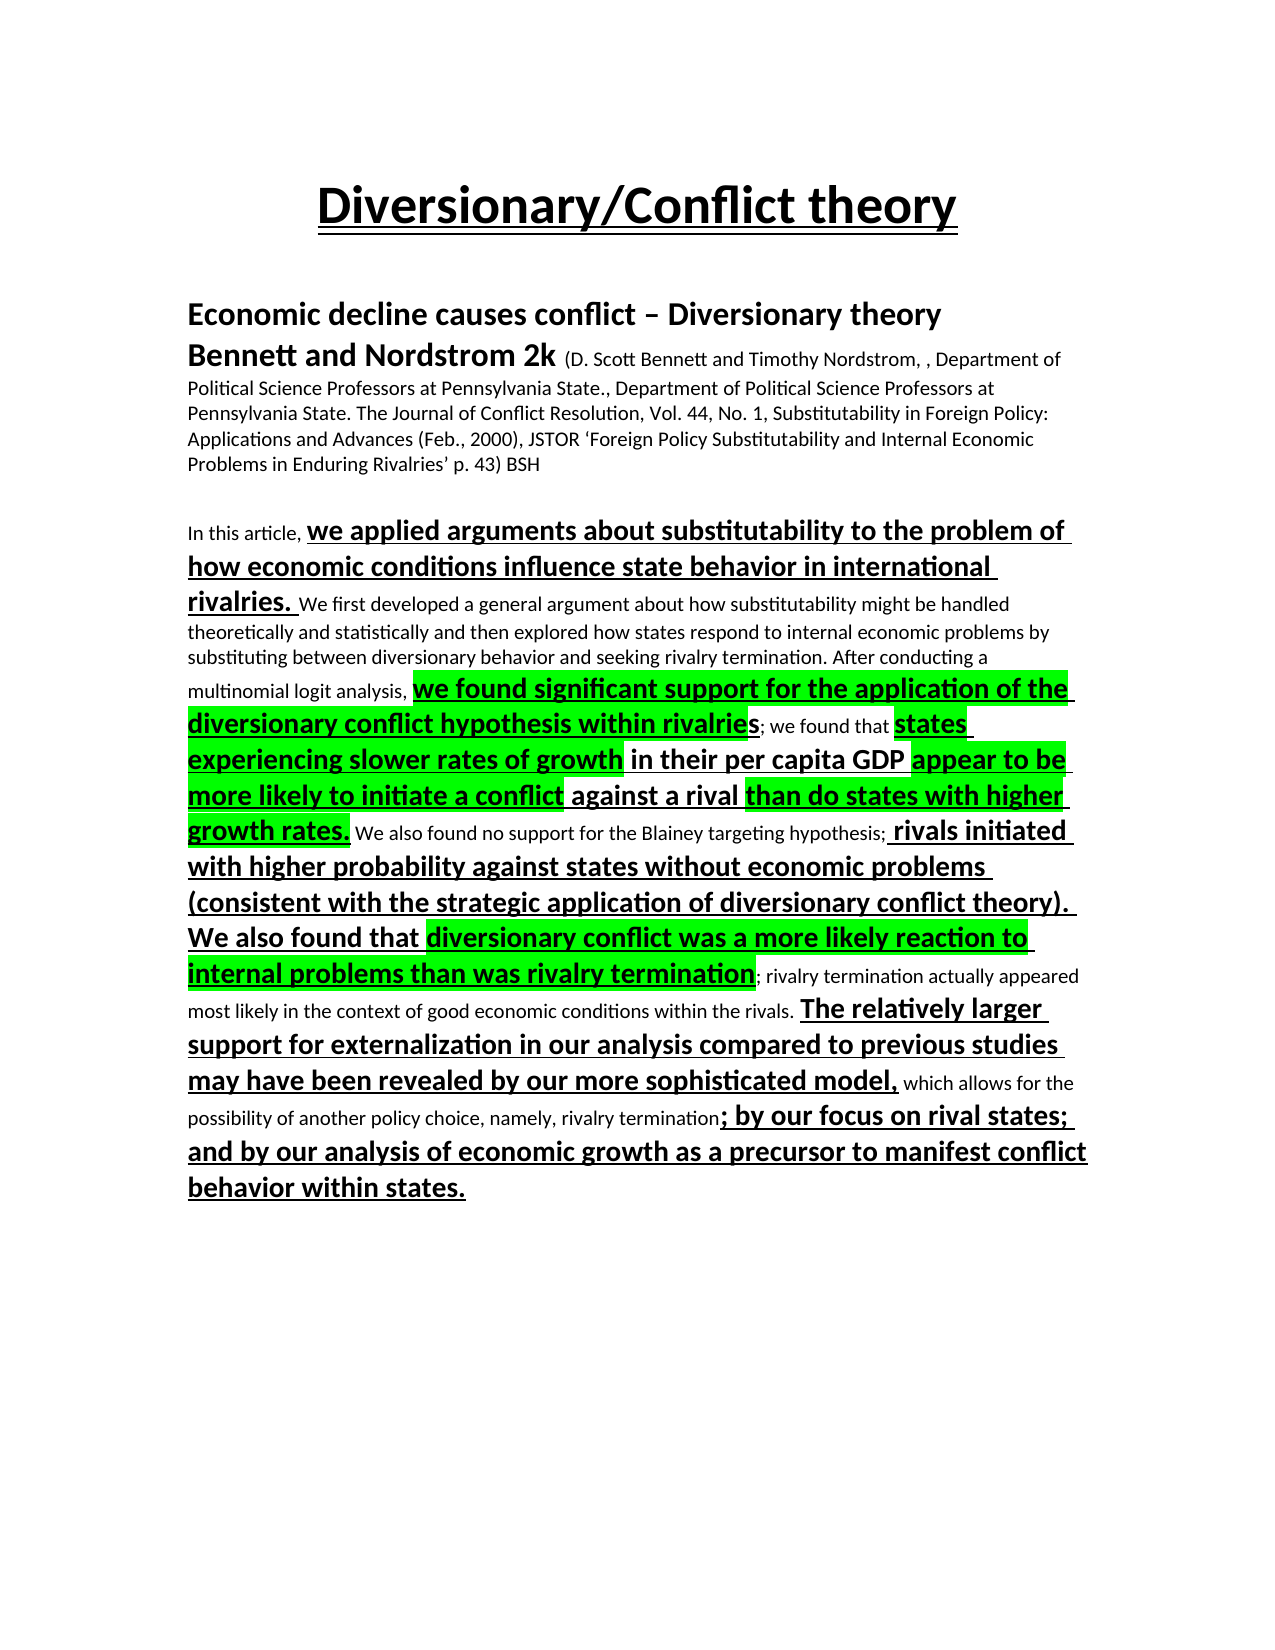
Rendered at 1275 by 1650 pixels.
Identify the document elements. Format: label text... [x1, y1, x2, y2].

text In this article, we applied arguments about substitutability to the problem of how economic conditions influence state behavior in international rivalries. We first developed a general argument about how substitutability might be handled theoretically and statistically and then explored how states respond to internal economic problems by substituting between diversionary behavior and seeking rivalry termination. After conducting a multinomial logit analysis, we found significant support for the application of the diversionary conflict hypothesis within rivalries; we found that states experiencing slower rates of growth in their per capita GDP appear to be more likely to initiate a conflict against a rival than do states with higher growth rates. We also found no support for the Blainey targeting hypothesis; rivals initiated with higher probability against states without economic problems (consistent with the strategic application of diversionary conflict theory). We also found that diversionary conflict was a more likely reaction to internal problems than was rivalry termination; rivalry termination actually appeared most likely in the context of good economic conditions within the rivals. The relatively larger support for externalization in our analysis compared to previous studies may have been revealed by our more sophisticated model, which allows for the possibility of another policy choice, namely, rivalry termination; by our focus on rival states; and by our analysis of economic growth as a precursor to manifest conflict behavior within states. [187, 512, 1087, 1163]
text Bennett and Nordstrom 2k (D. Scott Bennett and Timothy Nordstrom, , Department of Political Science Professors at Pennsylvania State., Department of Political Science Professors at Pennsylvania State. The Journal of Conflict Resolution, Vol. 44, No. 1, Substitutability in Foreign Policy: Applications and Advances (Feb., 2000), JSTOR ‘Foreign Policy Substitutability and Internal Economic Problems in Enduring Rivalries’ p. 43) BSH [187, 334, 1087, 477]
subtitle Diversionary/Conflict theory [187, 171, 1087, 237]
subtitle Economic decline causes conflict – Diversionary theory [187, 293, 1087, 334]
